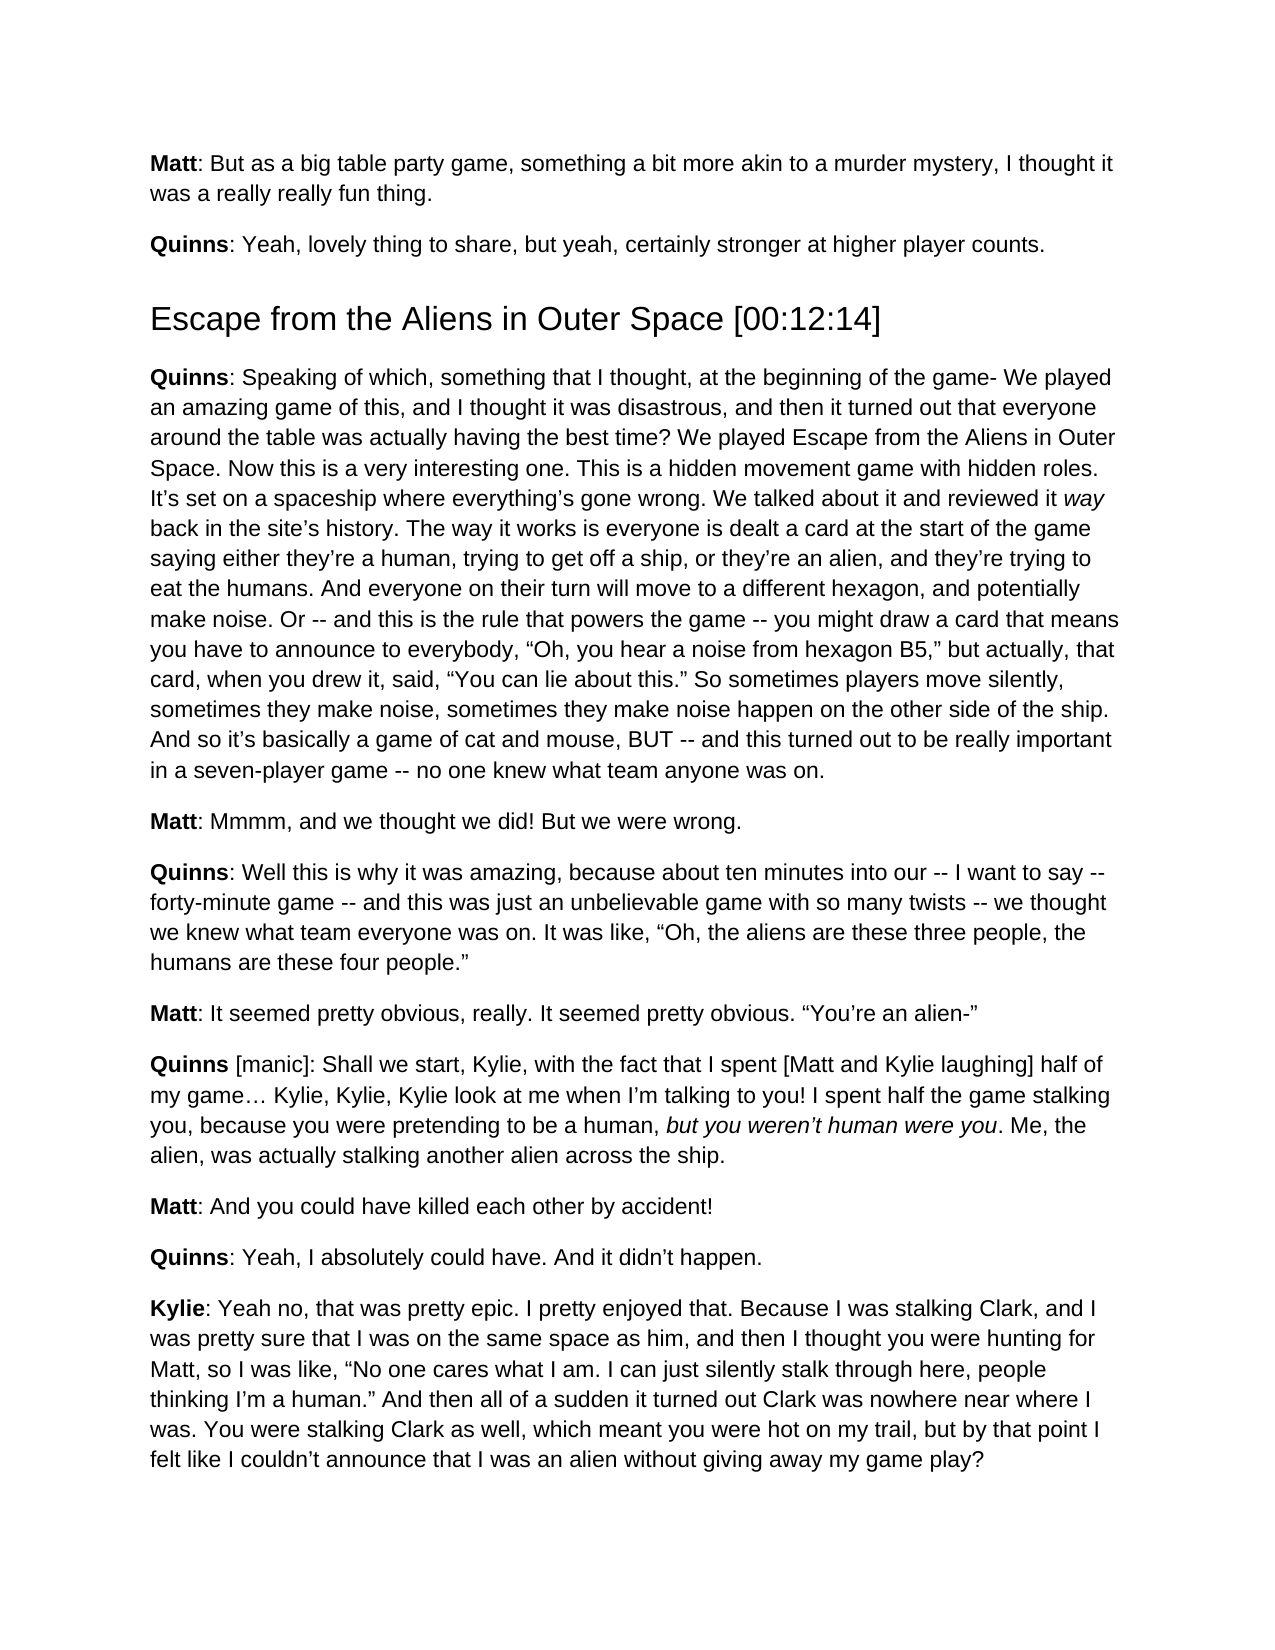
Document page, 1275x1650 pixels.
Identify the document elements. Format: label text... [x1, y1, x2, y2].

text Quinns: Yeah, I absolutely could have. And it didn’t happen. [150, 1244, 1125, 1271]
text Quinns: Yeah, lovely thing to share, but yeah, certainly stronger at higher player counts. [150, 231, 1125, 258]
text Matt: And you could have killed each other by accident! [150, 1193, 1125, 1219]
text Kylie: Yeah no, that was pretty epic. I pretty enjoyed that. Because I was stalking Clark, and I was pretty sure that I was on the same space as him, and then I thought you were hunting for Matt, so I was like, “No one cares what I am. I can just silently stalk through here, people thinking I’m a human.” And then all of a sudden it turned out Clark was nowhere near where I was. You were stalking Clark as well, which meant you were hot on my trail, but by that point I felt like I couldn’t announce that I was an alien without giving away my game play? [150, 1295, 1125, 1473]
text Quinns: Well this is why it was amazing, because about ten minutes into our -- I want to say -- forty-minute game -- and this was just an unbelievable game with so many twists -- we thought we knew what team everyone was on. It was like, “Oh, the aliens are these three people, the humans are these four people.” [150, 859, 1125, 976]
text Matt: Mmmm, and we thought we did! But we were wrong. [150, 808, 1125, 834]
text Matt: But as a big table party game, something a bit more akin to a murder mystery, I thought it was a really really fun thing. [150, 150, 1125, 207]
text Quinns: Speaking of which, something that I thought, at the beginning of the game- We played an amazing game of this, and I thought it was disastrous, and then it turned out that everyone around the table was actually having the best time? We played Escape from the Aliens in Outer Space. Now this is a very interesting one. This is a hidden movement game with hidden roles. It’s set on a spaceship where everything’s gone wrong. We talked about it and reviewed it way back in the site’s history. The way it works is everyone is dealt a card at the start of the game saying either they’re a human, trying to get off a ship, or they’re an alien, and they’re trying to eat the humans. And everyone on their turn will move to a different hexagon, and potentially make noise. Or -- and this is the rule that powers the game -- you might draw a card that means you have to announce to everybody, “Oh, you hear a noise from hexagon B5,” but actually, that card, when you drew it, said, “You can lie about this.” So sometimes players move silently, sometimes they make noise, sometimes they make noise happen on the other side of the ship. And so it’s basically a game of cat and mouse, BUT -- and this turned out to be really important in a seven-player game -- no one knew what team anyone was on. [150, 364, 1125, 783]
text Matt: It seemed pretty obvious, really. It seemed pretty obvious. “You’re an alien-” [150, 1000, 1125, 1027]
text Quinns [manic]: Shall we start, Kylie, with the fact that I spent [Matt and Kylie laughing] half of my game… Kylie, Kylie, Kylie look at me when I’m talking to you! I spent half the game stalking you, because you were pretending to be a human, but you weren’t human were you. Me, the alien, was actually stalking another alien across the ship. [150, 1051, 1125, 1168]
subtitle Escape from the Aliens in Outer Space [00:12:14] [150, 299, 1125, 337]
